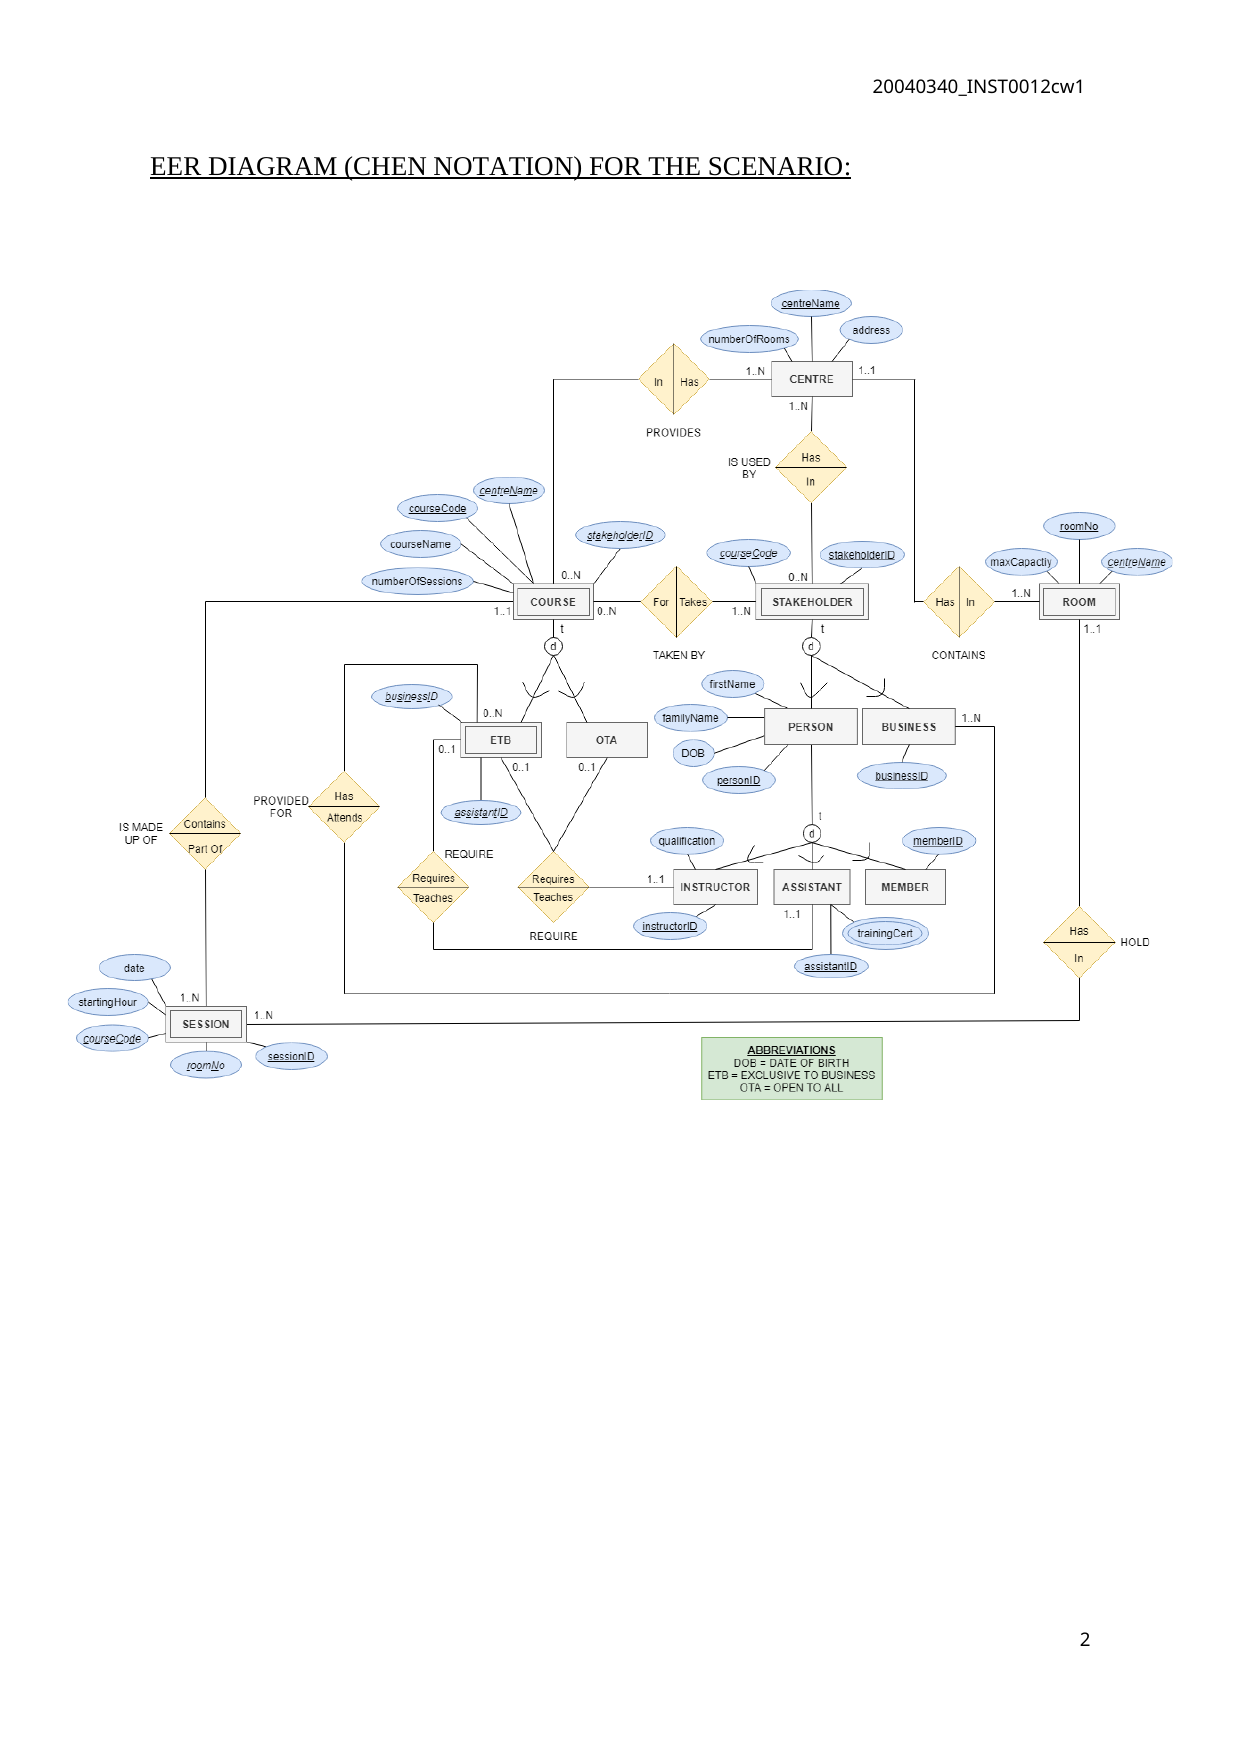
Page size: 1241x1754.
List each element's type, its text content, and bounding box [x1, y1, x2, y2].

subtitle EER DIAGRAM (CHEN NOTATION) FOR THE SCENARIO: [150, 150, 1090, 181]
picture [67, 290, 1173, 1100]
